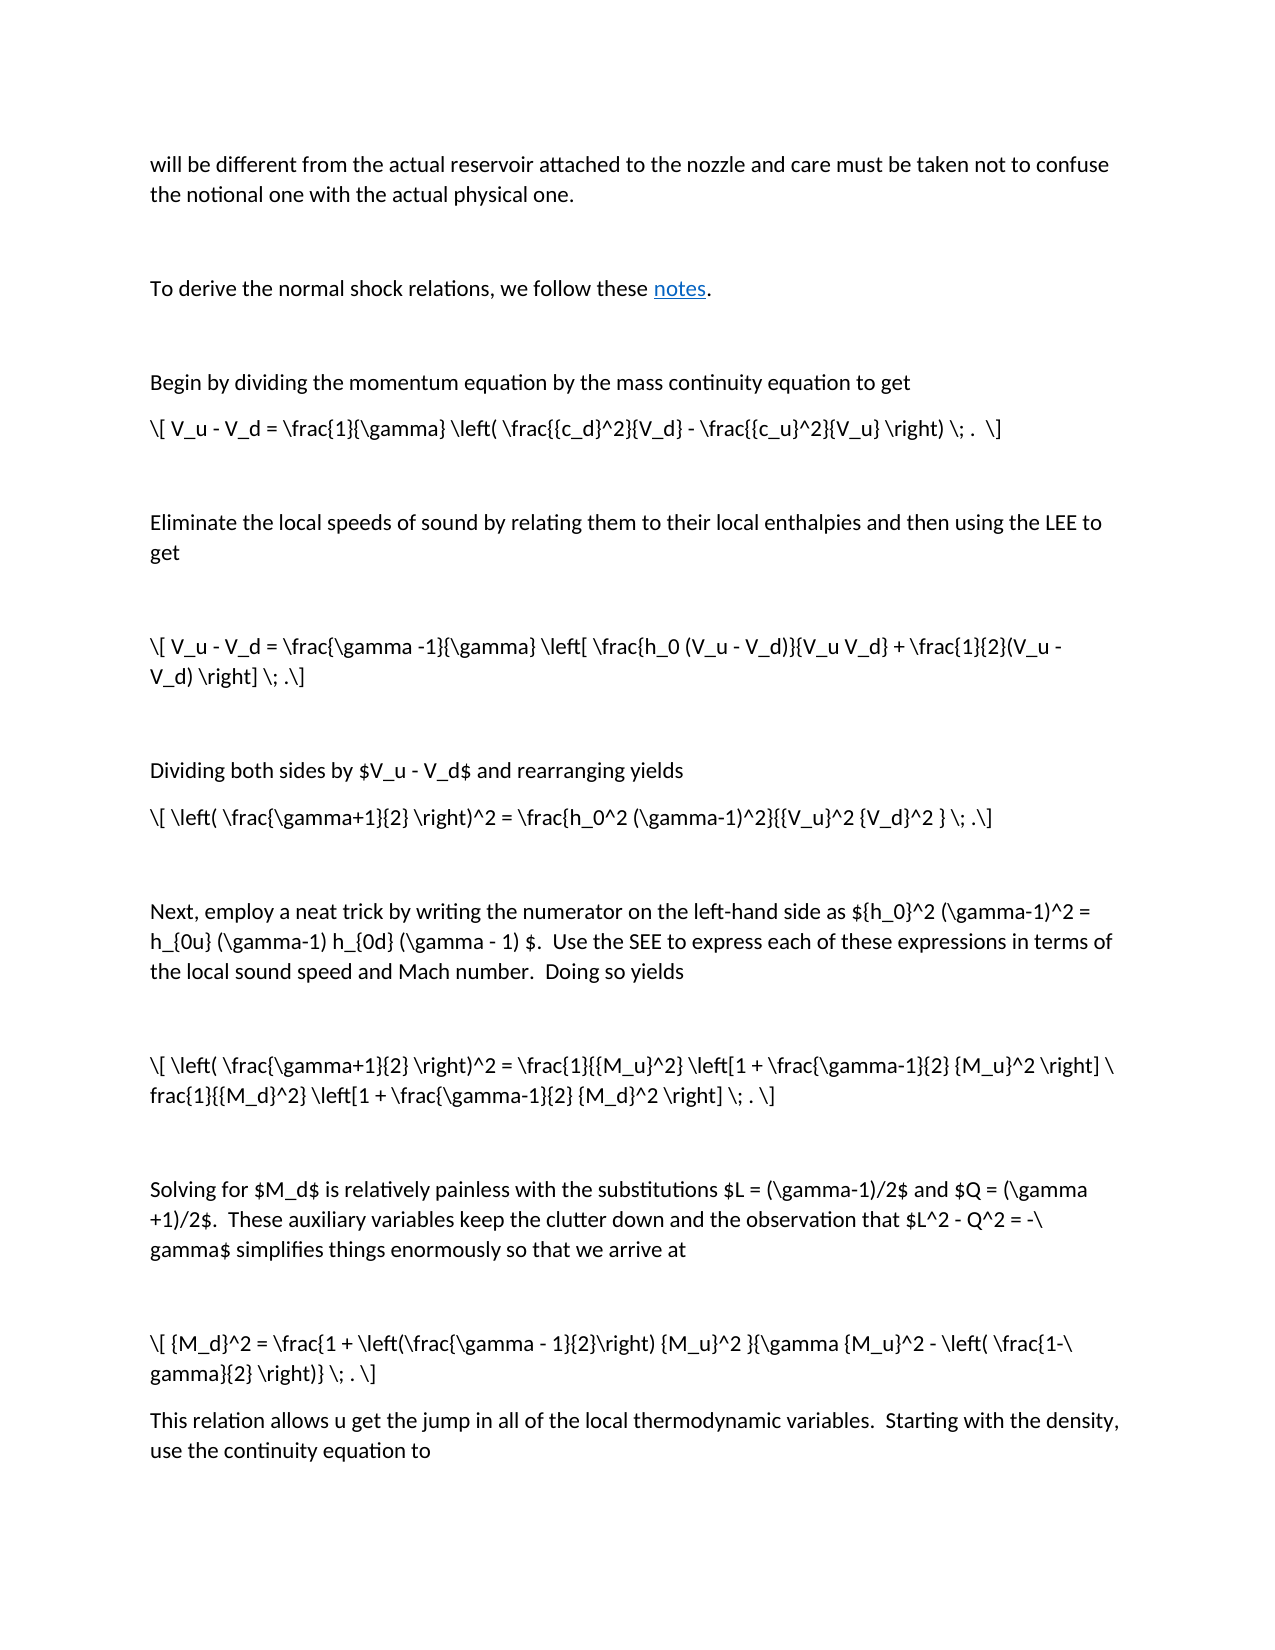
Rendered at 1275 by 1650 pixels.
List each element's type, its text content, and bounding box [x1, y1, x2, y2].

text Next, employ a neat trick by writing the numerator on the left-hand side as ${h_0}^2 (\gamma-1)^2 = h_{0u} (\gamma-1) h_{0d} (\gamma - 1) $. Use the SEE to express each of these expressions in terms of the local sound speed and Mach number. Doing so yields [150, 897, 1125, 985]
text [150, 150, 1125, 208]
text \[ {M_d}^2 = \frac{1 + \left(\frac{\gamma - 1}{2}\right) {M_u}^2 }{\gamma {M_u}^2 - \left( \frac{1-\gamma}{2} \right)} \; . \] [150, 1329, 1125, 1387]
text \[ \left( \frac{\gamma+1}{2} \right)^2 = \frac{1}{{M_u}^2} \left[1 + \frac{\gamma-1}{2} {M_u}^2 \right] \frac{1}{{M_d}^2} \left[1 + \frac{\gamma-1}{2} {M_d}^2 \right] \; . \] [150, 1051, 1125, 1109]
text Dividing both sides by $V_u - V_d$ and rearranging yields [150, 756, 1125, 784]
text To derive the normal shock relations, we follow these notes. [150, 274, 1125, 302]
text Begin by dividing the momentum equation by the mass continuity equation to get [150, 368, 1125, 396]
text This relation allows u get the jump in all of the local thermodynamic variables. Starting with the density, use the continuity equation to [150, 1406, 1125, 1464]
text \[ V_u - V_d = \frac{1}{\gamma} \left( \frac{{c_d}^2}{V_d} - \frac{{c_u}^2}{V_u} \right) \; . \] [150, 414, 1125, 443]
text Eliminate the local speeds of sound by relating them to their local enthalpies and then using the LEE to get [150, 508, 1125, 567]
text \[ V_u - V_d = \frac{\gamma -1}{\gamma} \left[ \frac{h_0 (V_u - V_d)}{V_u V_d} + \frac{1}{2}(V_u - V_d) \right] \; .\] [150, 632, 1125, 691]
text \[ \left( \frac{\gamma+1}{2} \right)^2 = \frac{h_0^2 (\gamma-1)^2}{{V_u}^2 {V_d}^2 } \; .\] [150, 803, 1125, 831]
text Solving for $M_d$ is relatively painless with the substitutions $L = (\gamma-1)/2$ and $Q = (\gamma +1)/2$. These auxiliary variables keep the clutter down and the observation that $L^2 - Q^2 = -\gamma$ simplifies things enormously so that we arrive at [150, 1175, 1125, 1263]
